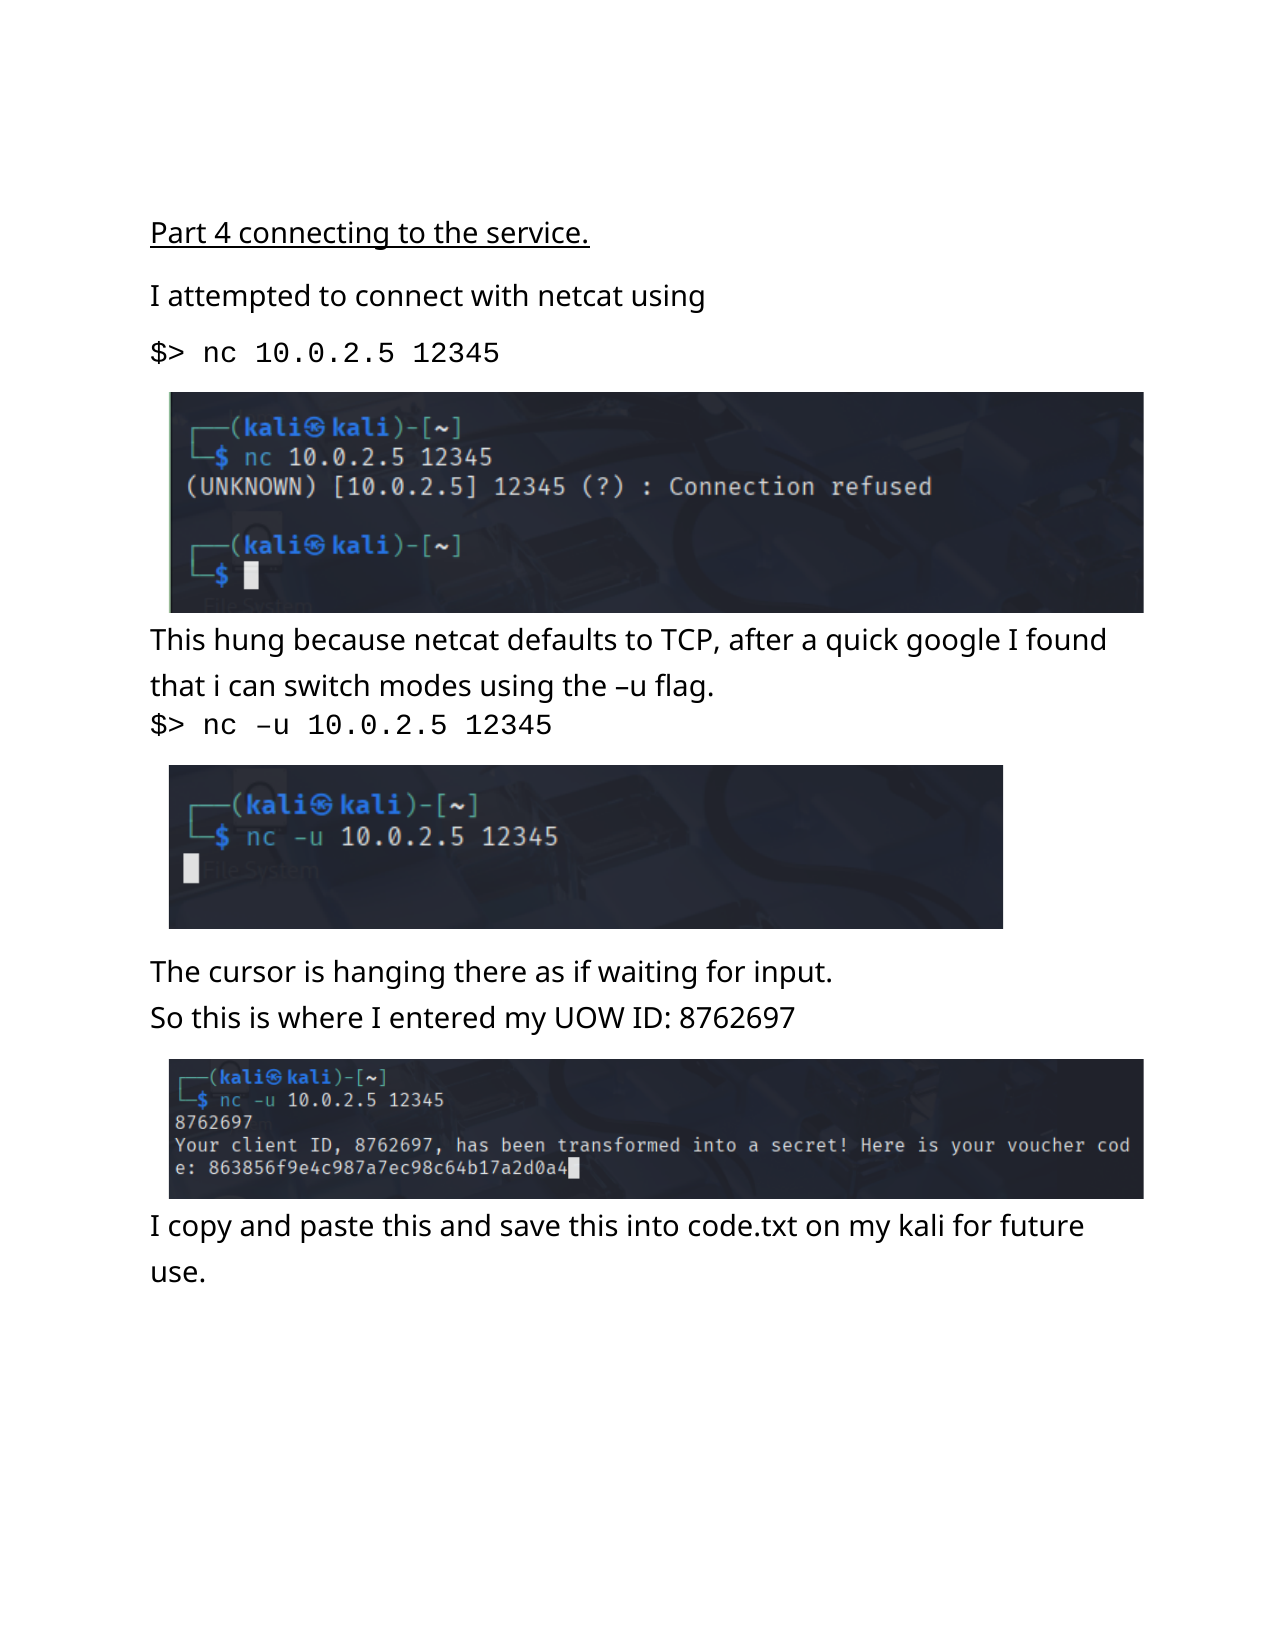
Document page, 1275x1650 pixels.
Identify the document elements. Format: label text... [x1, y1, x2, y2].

text $> nc 10.0.2.5 12345 [150, 338, 1125, 371]
text This hung because netcat defaults to TCP, after a quick google I found that i can switch modes using the –u flag. $> nc –u 10.0.2.5 12345 [150, 393, 1125, 743]
text I attempted to connect with netcat using [150, 275, 1125, 315]
text Part 4 connecting to the service. [150, 213, 1125, 252]
text The cursor is hanging there as if waiting for input. So this is where I entered my UOW ID: 8762697 [150, 951, 1125, 1037]
text I copy and paste this and save this into code.txt on my kali for future use. [150, 1060, 1125, 1330]
